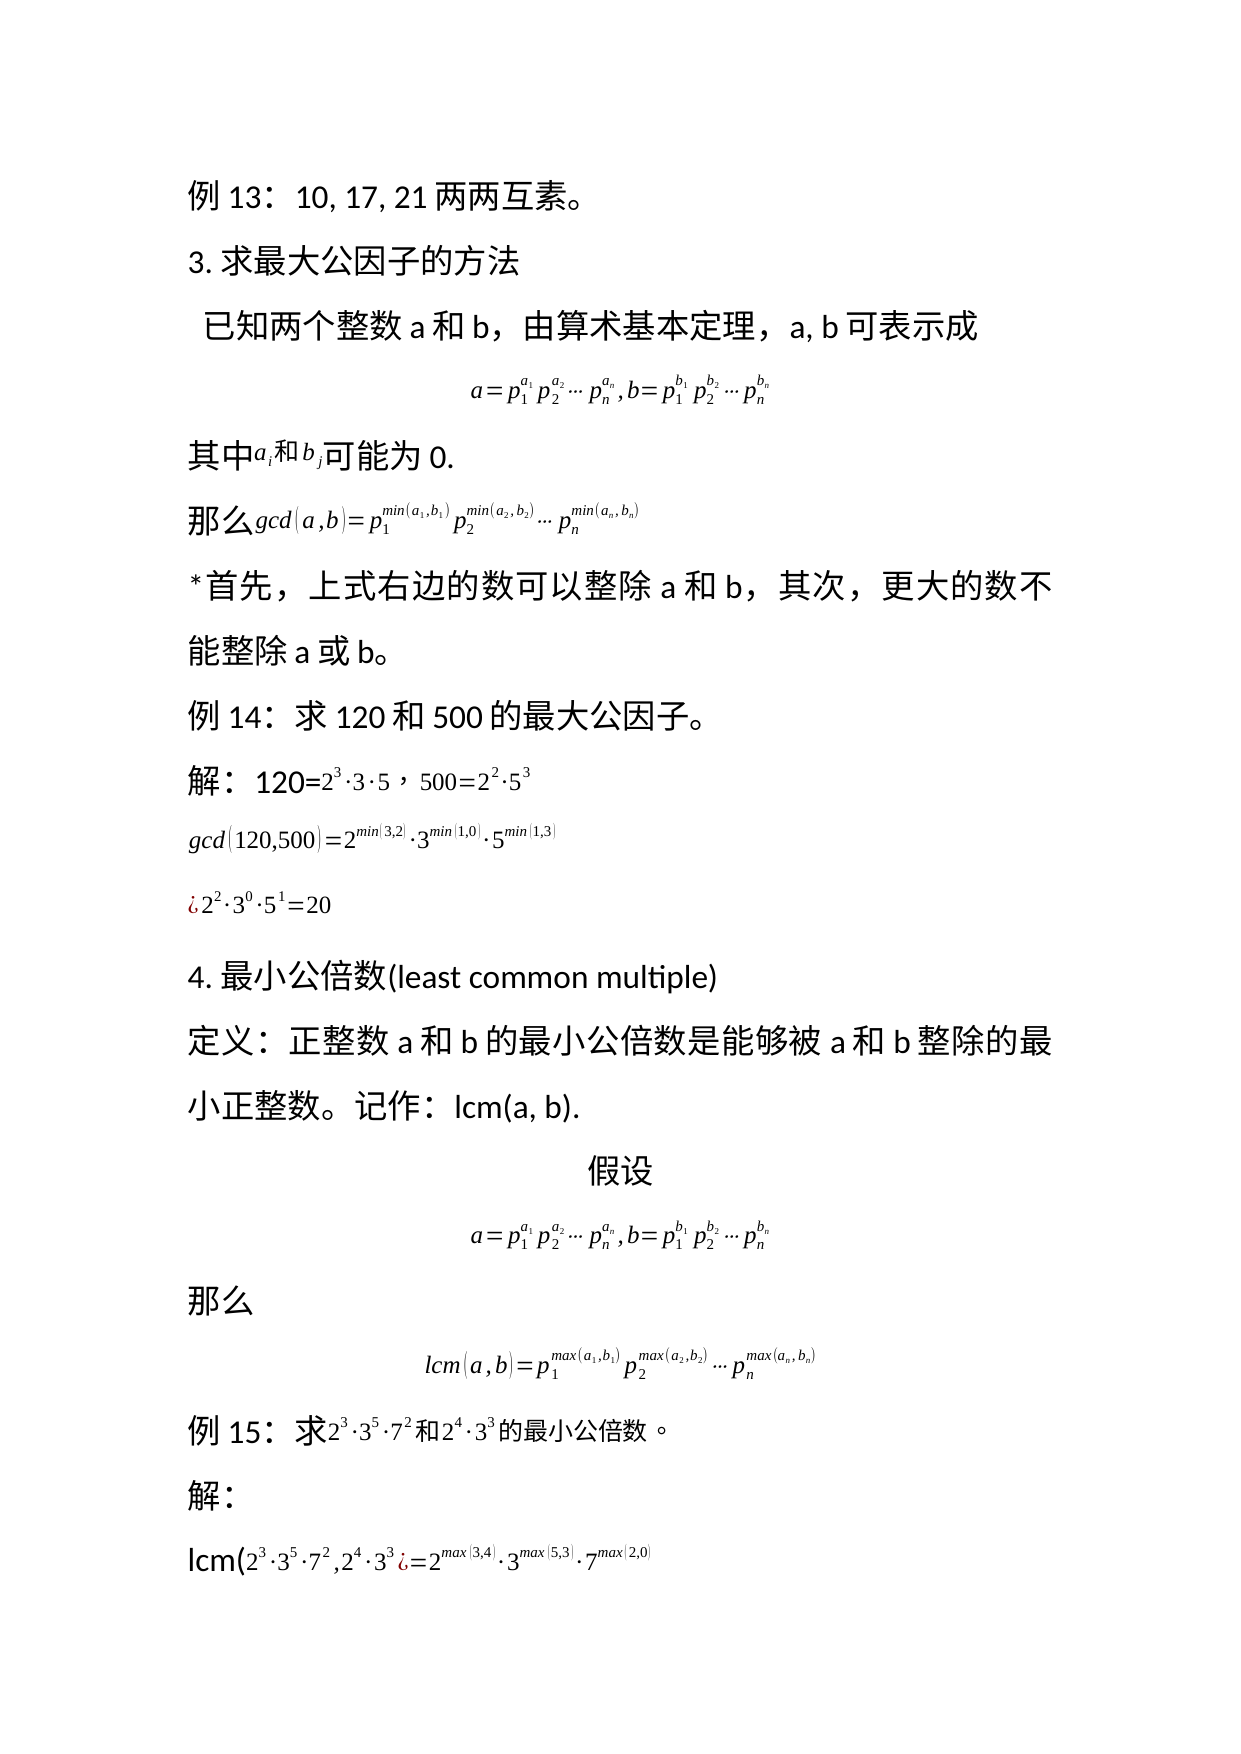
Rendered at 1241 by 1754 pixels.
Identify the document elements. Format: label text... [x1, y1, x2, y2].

text 那么 [187, 487, 1053, 552]
text 3. 求最大公因子的方法 [187, 227, 1053, 292]
text lcm( [187, 1527, 1053, 1592]
text 那么 [187, 1267, 1053, 1332]
text 假设 [187, 1137, 1053, 1267]
text 例15：求 [187, 1397, 1053, 1462]
text 解：120= [187, 747, 1053, 812]
text 解： [187, 1462, 1053, 1527]
text *首先，上式右边的数可以整除a和b，其次，更大的数不能整除a或b。 [187, 552, 1053, 682]
text 其中可能为0. [187, 422, 1053, 487]
text 例14：求120和500的最大公因子。 [187, 682, 1053, 747]
text 4. 最小公倍数(least common multiple) [187, 942, 1053, 1007]
text 已知两个整数a和b，由算术基本定理，a, b可表示成 [187, 292, 1053, 357]
text 例13：10, 17, 21两两互素。 [187, 162, 1053, 227]
text 定义：正整数a和b的最小公倍数是能够被a和b整除的最小正整数。记作：lcm(a, b). [187, 1007, 1053, 1137]
